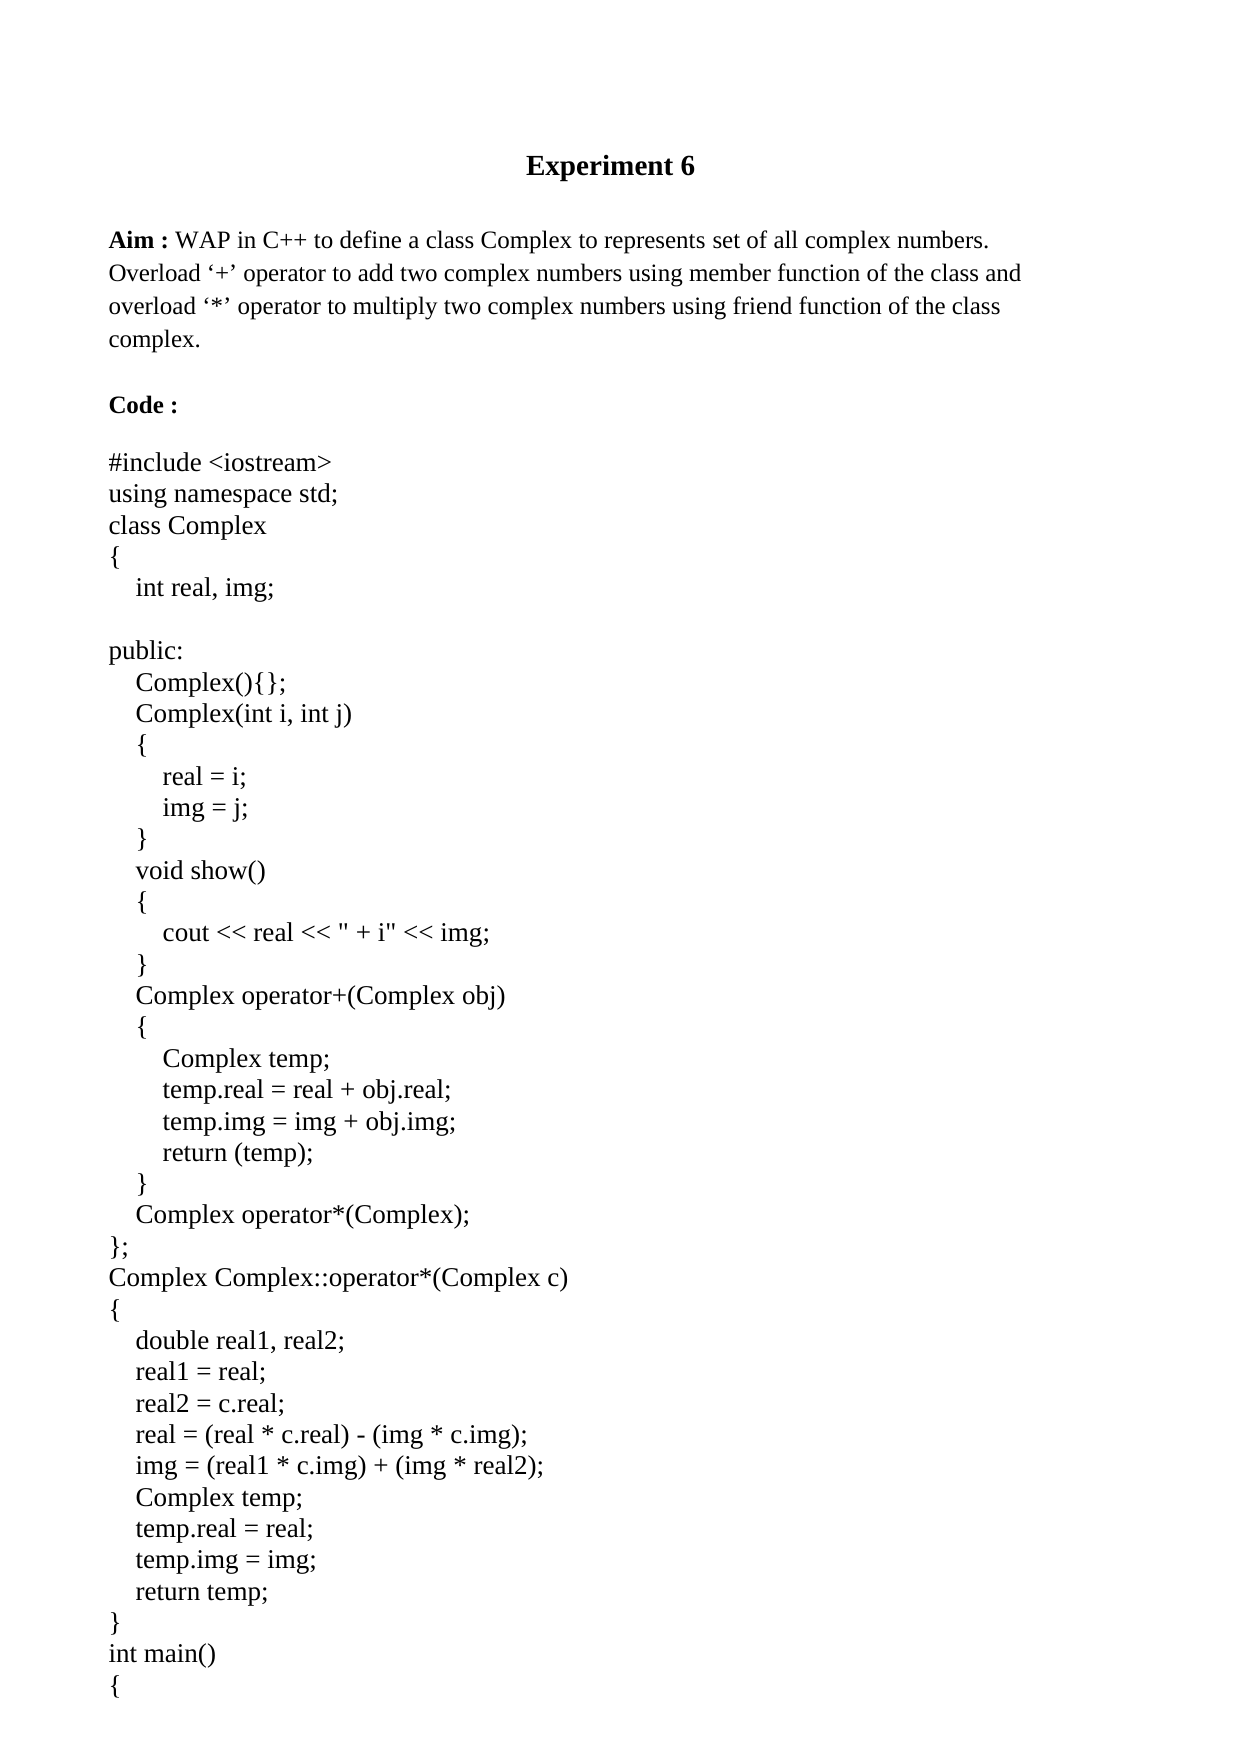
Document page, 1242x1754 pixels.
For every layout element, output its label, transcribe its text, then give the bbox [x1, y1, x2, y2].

text Complex operator+(Complex obj) [108, 979, 1112, 1010]
text Experiment 6 [108, 148, 1112, 181]
text Overload ‘+’ operator to add two complex numbers using member function of the class and overload ‘*’ operator to multiply two complex numbers using friend function of the class [108, 258, 1112, 320]
text } [108, 1167, 1112, 1198]
text int real, img; [108, 572, 1112, 603]
text } [108, 948, 1112, 979]
text Aim : WAP in C++ to define a class Complex to represents set of all complex numbers. [108, 225, 1112, 254]
text class Complex [108, 509, 1112, 540]
text { [108, 1293, 1112, 1324]
text double real1, real2; [108, 1324, 1112, 1355]
text Code : [108, 390, 1112, 419]
text } [108, 1606, 1112, 1637]
text Complex(){}; [108, 666, 1112, 697]
text real1 = real; [108, 1355, 1112, 1387]
text return temp; [108, 1575, 1112, 1606]
text { [108, 728, 1112, 759]
text temp.img = img + obj.img; [108, 1104, 1112, 1136]
text complex. [108, 324, 1112, 353]
text #include <iostream> [108, 446, 1112, 477]
text cout << real << " + i" << img; [108, 916, 1112, 948]
text int main() [108, 1638, 1112, 1669]
text }; [108, 1230, 1112, 1261]
text return (temp); [108, 1136, 1112, 1167]
text using namespace std; [108, 477, 1112, 509]
text temp.real = real + obj.real; [108, 1073, 1112, 1104]
text public: [108, 634, 1112, 665]
text Complex operator*(Complex); [108, 1199, 1112, 1230]
text { [108, 1669, 1112, 1700]
text temp.img = img; [108, 1543, 1112, 1575]
text img = (real1 * c.img) + (img * real2); [108, 1449, 1112, 1481]
text img = j; [108, 791, 1112, 822]
text void show() [108, 854, 1112, 885]
text real = i; [108, 760, 1112, 791]
text { [108, 1011, 1112, 1042]
text real = (real * c.real) - (img * c.img); [108, 1418, 1112, 1449]
text temp.real = real; [108, 1512, 1112, 1543]
text Complex temp; [108, 1042, 1112, 1073]
text } [108, 822, 1112, 853]
text real2 = c.real; [108, 1387, 1112, 1418]
text { [108, 885, 1112, 916]
text Complex temp; [108, 1481, 1112, 1512]
text { [108, 540, 1112, 571]
text Complex(int i, int j) [108, 697, 1112, 728]
text Complex Complex::operator*(Complex c) [108, 1261, 1112, 1292]
